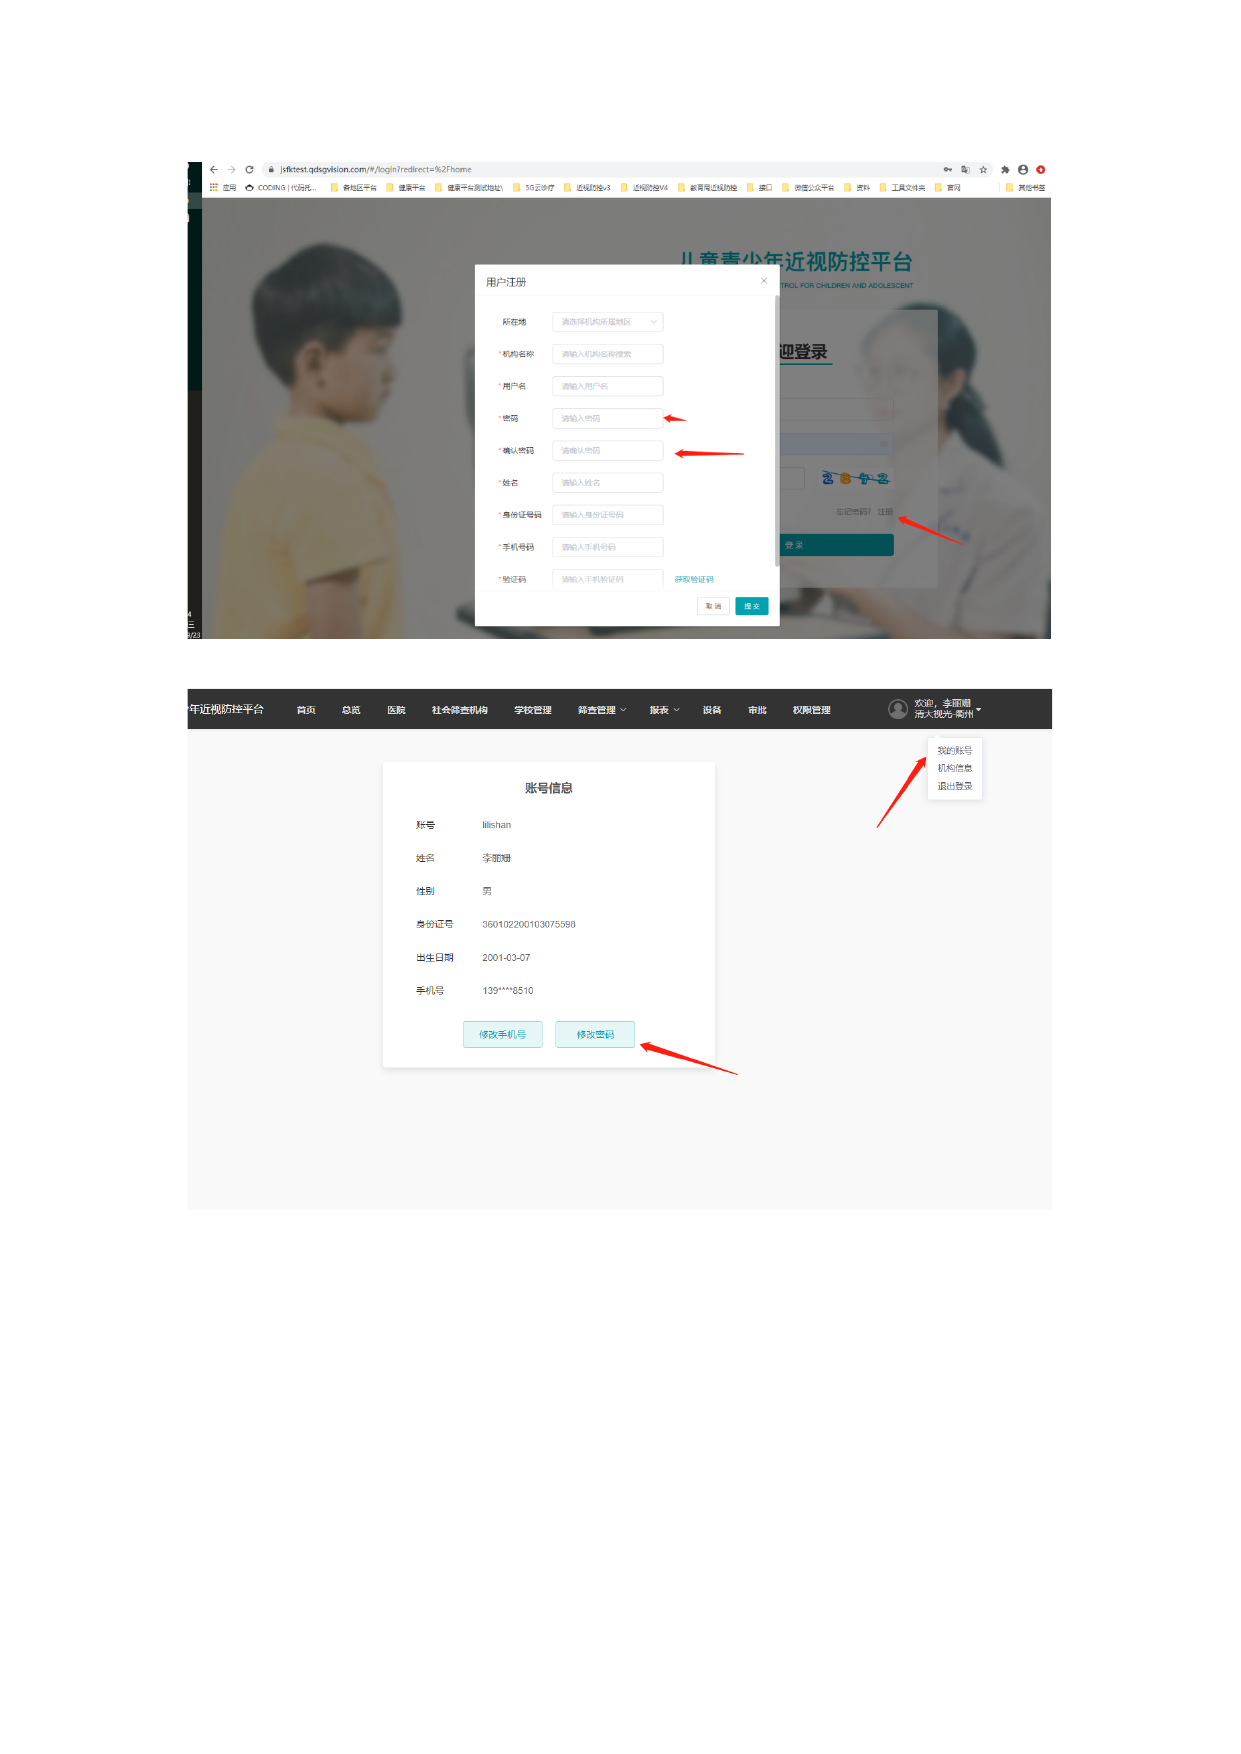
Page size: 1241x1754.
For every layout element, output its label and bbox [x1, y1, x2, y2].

picture [187, 682, 1053, 1210]
picture [187, 162, 1051, 639]
